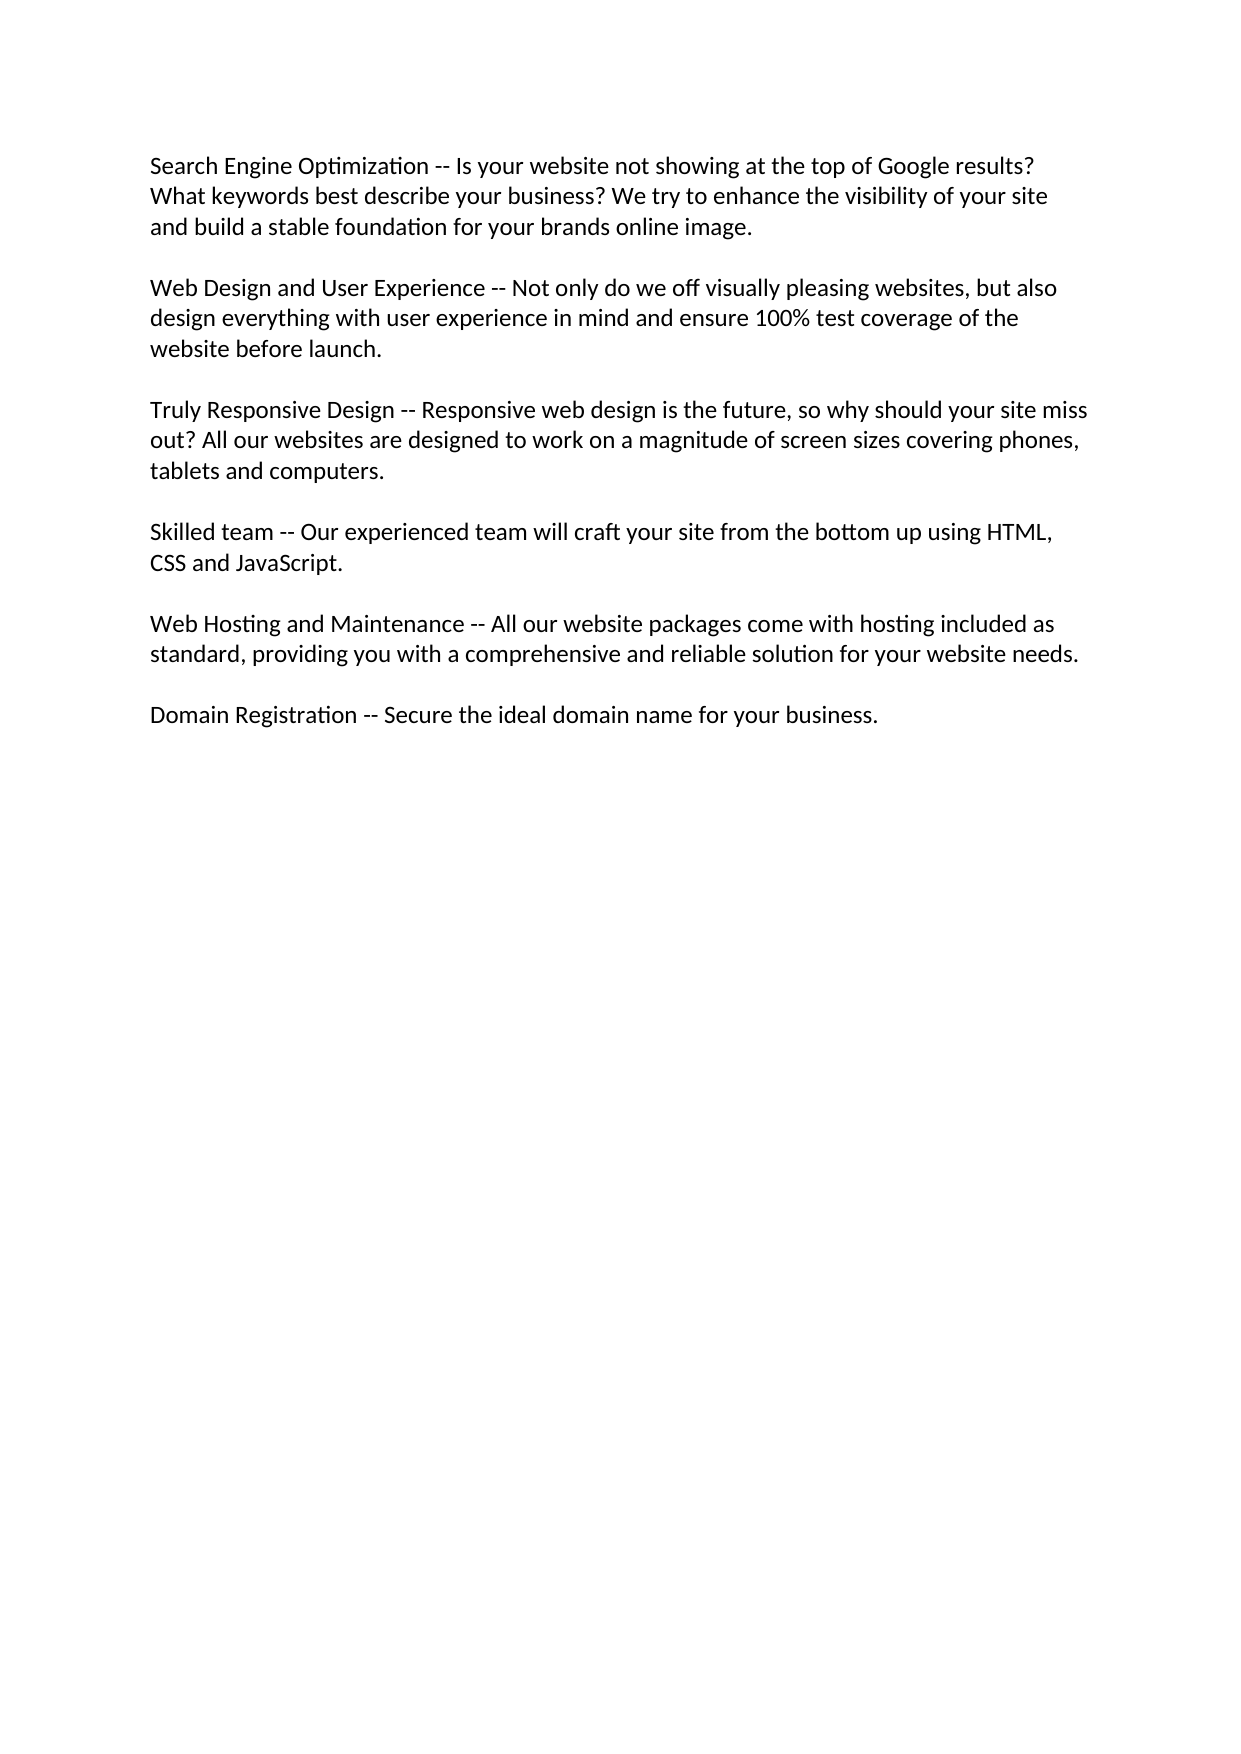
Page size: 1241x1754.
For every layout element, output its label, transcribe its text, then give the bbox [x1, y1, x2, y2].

text Search Engine Optimization -- Is your website not showing at the top of Google results? What keywords best describe your business? We try to enhance the visibility of your site and build a stable foundation for your brands online image. [150, 150, 1090, 242]
text Truly Responsive Design -- Responsive web design is the future, so why should your site miss out? All our websites are designed to work on a magnitude of screen sizes covering phones, tablets and computers. [150, 394, 1090, 486]
text Web Hosting and Maintenance -- All our website packages come with hosting included as standard, providing you with a comprehensive and reliable solution for your website needs. [150, 608, 1090, 669]
text Web Design and User Experience -- Not only do we off visually pleasing websites, but also design everything with user experience in mind and ensure 100% test coverage of the website before launch. [150, 272, 1090, 364]
text Skilled team -- Our experienced team will craft your site from the bottom up using HTML, CSS and JavaScript. [150, 516, 1090, 577]
text Domain Registration -- Secure the ideal domain name for your business. [150, 699, 1090, 730]
